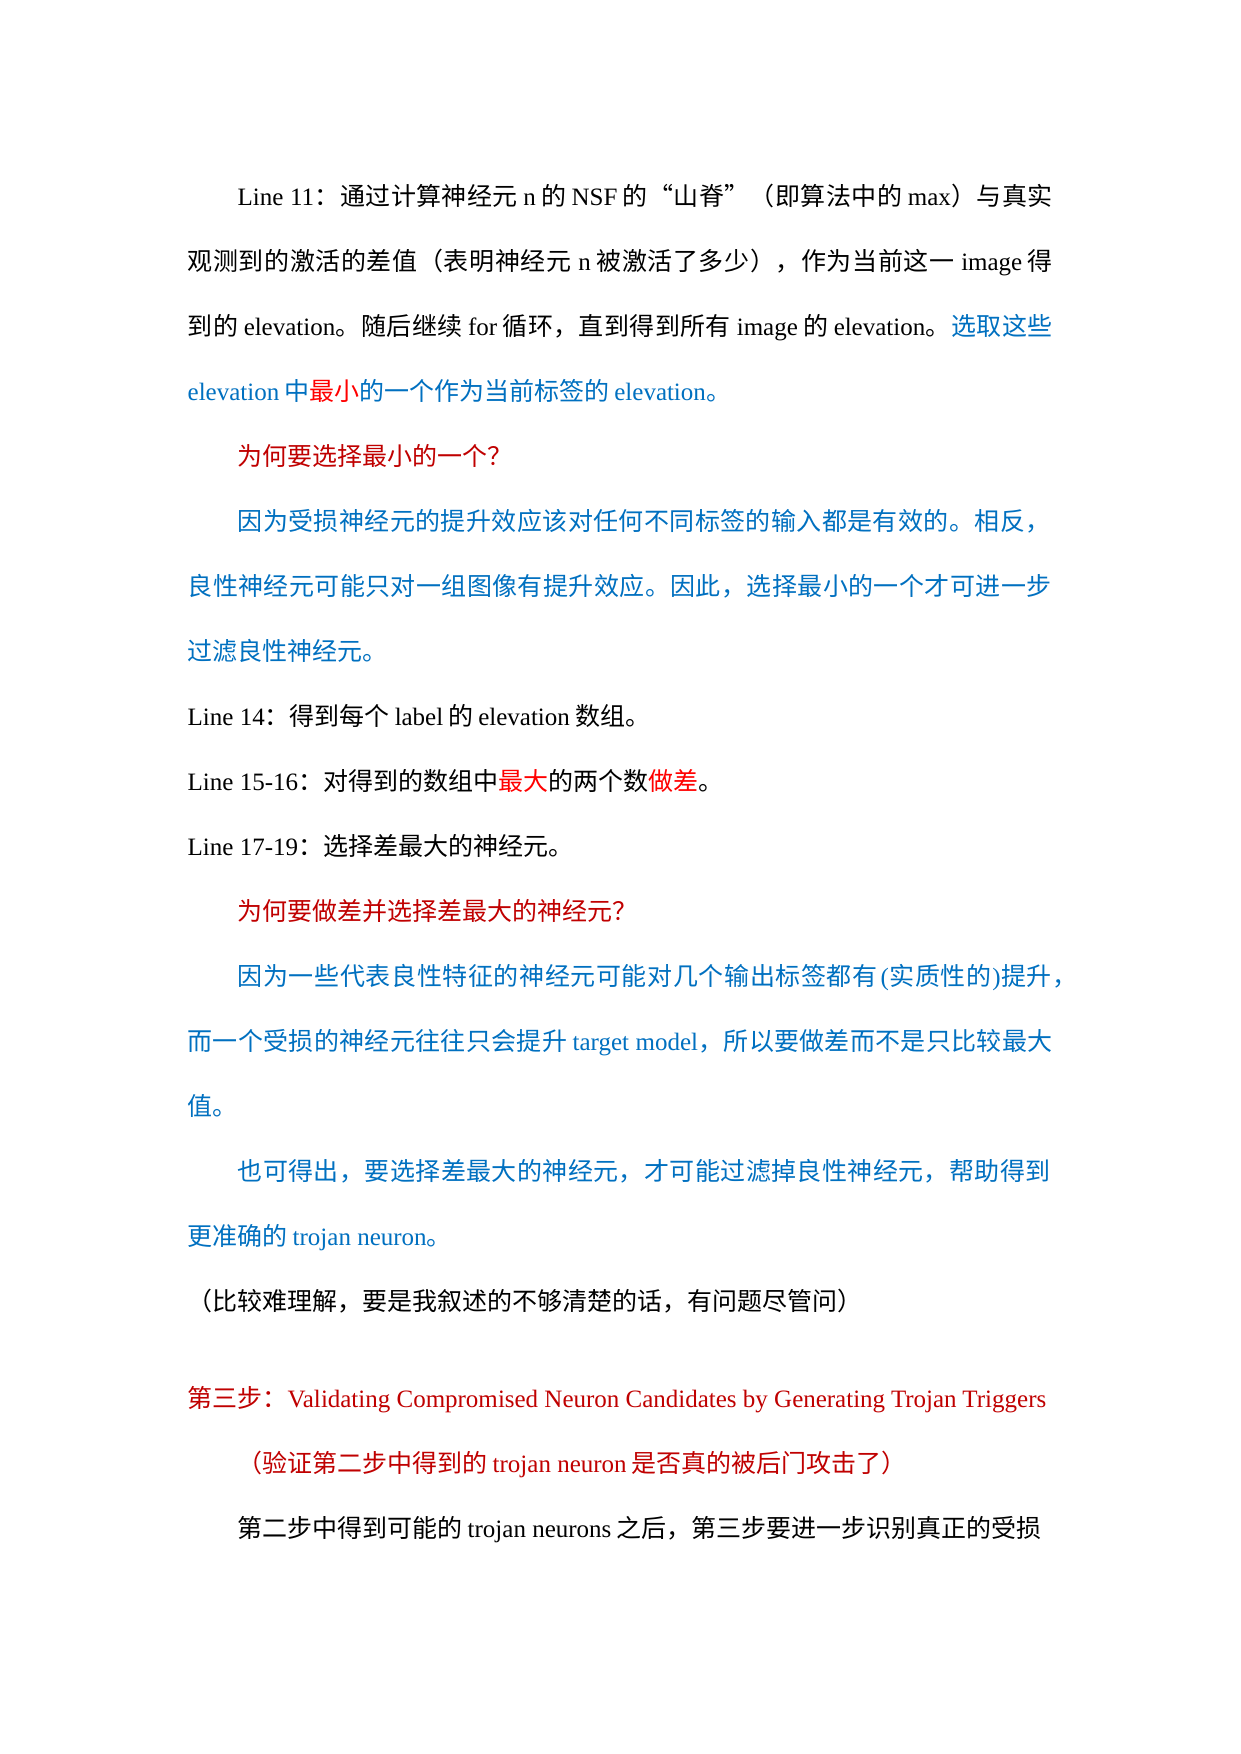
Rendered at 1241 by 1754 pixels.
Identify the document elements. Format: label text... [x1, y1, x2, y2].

text Line 14：得到每个label的elevation数组。 [187, 682, 1053, 747]
text 第三步：Validating Compromised Neuron Candidates by Generating Trojan Triggers [187, 1364, 1053, 1429]
text 也可得出，要选择差最大的神经元，才可能过滤掉良性神经元，帮助得到更准确的trojan neuron。 [187, 1137, 1053, 1267]
text （验证第二步中得到的trojan neuron是否真的被后门攻击了） [187, 1429, 1053, 1494]
text （比较难理解，要是我叙述的不够清楚的话，有问题尽管问） [187, 1267, 1053, 1332]
text 因为一些代表良性特征的神经元可能对几个输出标签都有(实质性的)提升，而一个受损的神经元往往只会提升target model，所以要做差而不是只比较最大值。 [187, 942, 1053, 1137]
text Line 11：通过计算神经元n的NSF的“山脊”（即算法中的max）与真实观测到的激活的差值（表明神经元n被激活了多少），作为当前这一image得到的elevation。随后继续for循环，直到得到所有image的elevation。选取这些elevation中最小的一个作为当前标签的elevation。 [187, 162, 1053, 422]
text 为何要做差并选择差最大的神经元？ [187, 877, 1053, 942]
text Line 15-16：对得到的数组中最大的两个数做差。 [187, 747, 1053, 812]
text 为何要选择最小的一个？ [187, 422, 1053, 487]
text Line 17-19：选择差最大的神经元。 [187, 812, 1053, 877]
text 因为受损神经元的提升效应该对任何不同标签的输入都是有效的。相反，良性神经元可能只对一组图像有提升效应。因此，选择最小的一个才可进一步过滤良性神经元。 [187, 487, 1053, 682]
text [187, 1494, 1053, 1559]
